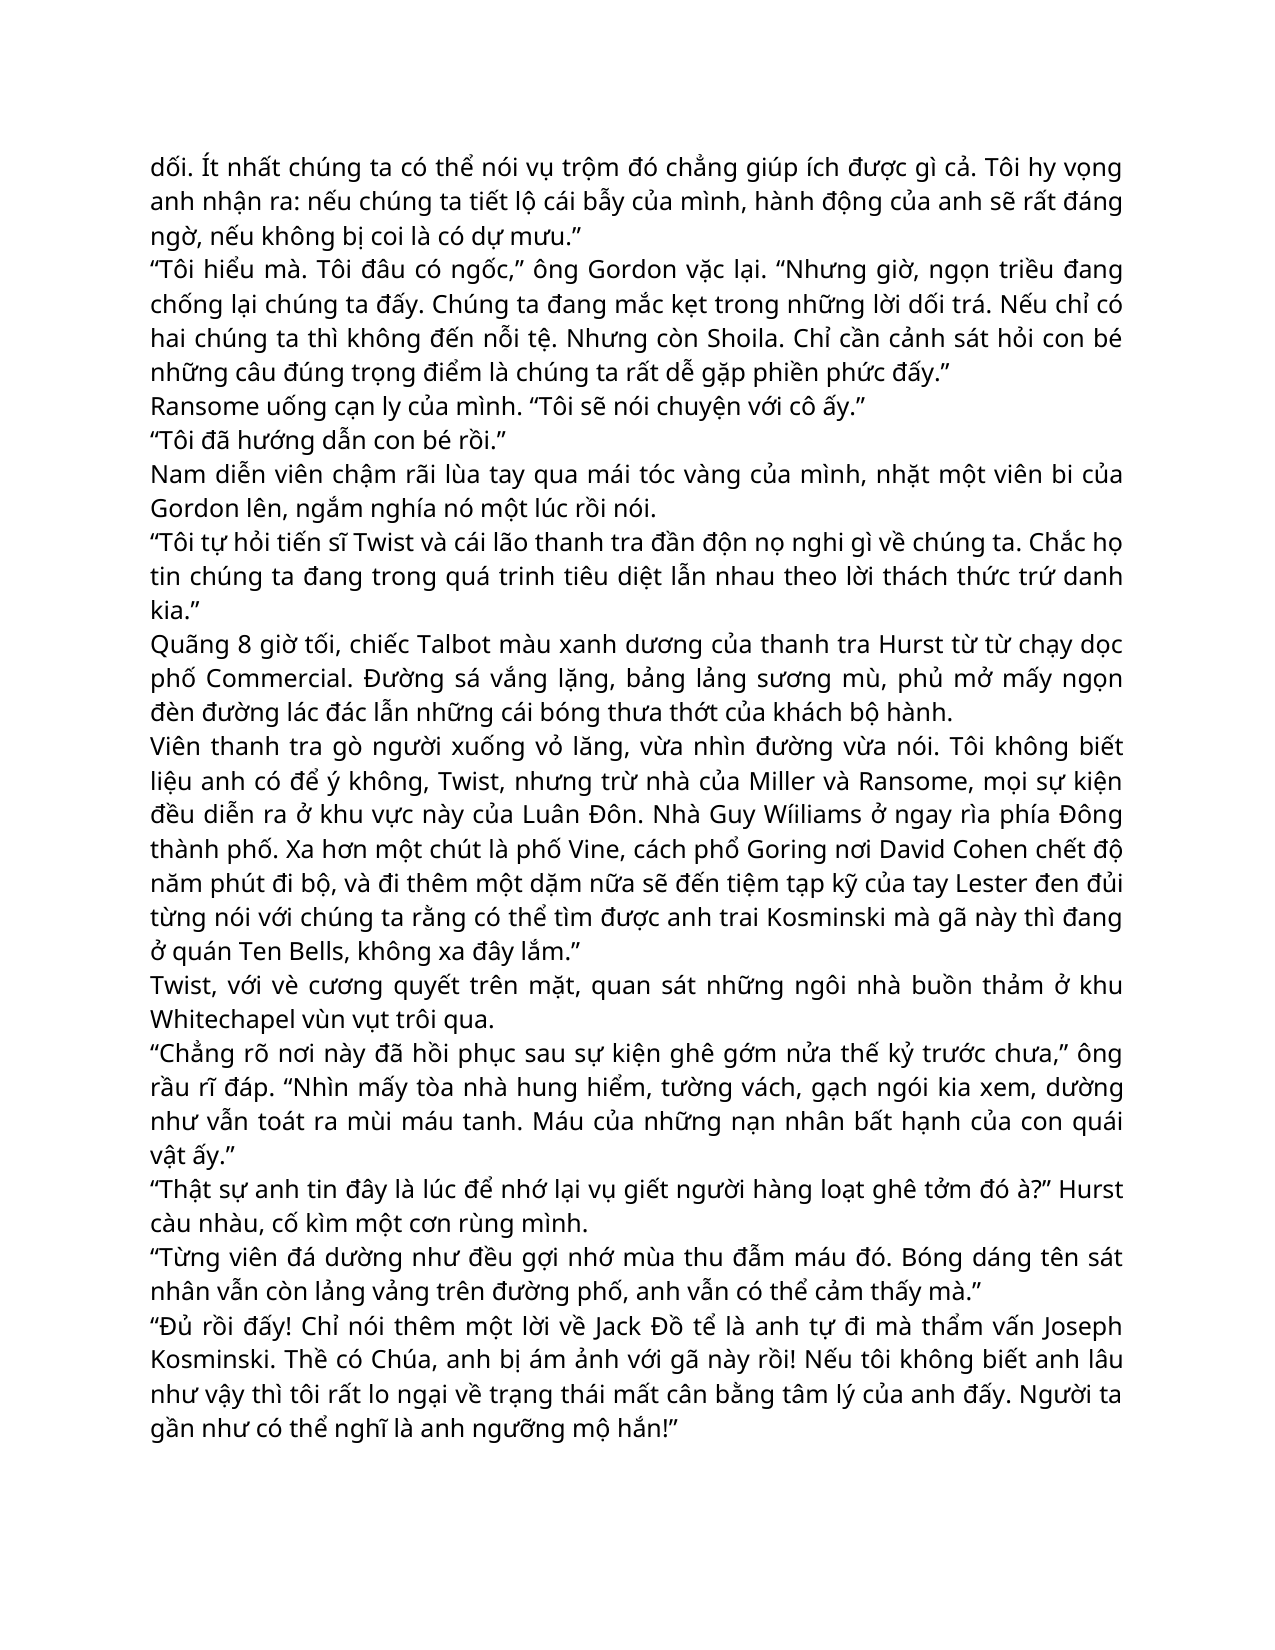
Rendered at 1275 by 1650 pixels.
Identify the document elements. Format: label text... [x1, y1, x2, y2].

text “Từng viên đá dường như đều gợi nhớ mùa thu đẫm máu đó. Bóng dáng tên sát nhân vẫn còn lảng vảng trên đường phố, anh vẫn có thể cảm thấy mà.” [150, 1240, 1125, 1308]
text Quãng 8 giờ tối, chiếc Talbot màu xanh dương của thanh tra Hurst từ từ chạy dọc phố Commercial. Đường sá vắng lặng, bảng lảng sương mù, phủ mở mấy ngọn đèn đường lác đác lẫn những cái bóng thưa thớt của khách bộ hành. [150, 627, 1125, 729]
text “Tôi tự hỏi tiến sĩ Twist và cái lão thanh tra đần độn nọ nghi gì về chúng ta. Chắc họ tin chúng ta đang trong quá trinh tiêu diệt lẫn nhau theo lời thách thức trứ danh kia.” [150, 525, 1125, 627]
text Nam diễn viên chậm rãi lùa tay qua mái tóc vàng của mình, nhặt một viên bi của Gordon lên, ngắm nghía nó một lúc rồi nói. [150, 457, 1125, 525]
text Viên thanh tra gò người xuống vỏ lăng, vừa nhìn đường vừa nói. Tôi không biết liệu anh có để ý không, Twist, nhưng trừ nhà của Miller và Ransome, mọi sự kiện đều diễn ra ở khu vực này của Luân Đôn. Nhà Guy Wíiliams ở ngay rìa phía Đông thành phố. Xa hơn một chút là phố Vine, cách phổ Goring nơi David Cohen chết độ năm phút đi bộ, và đi thêm một dặm nữa sẽ đến tiệm tạp kỹ của tay Lester đen đủi từng nói với chúng ta rằng có thể tìm được anh trai Kosminski mà gã này thì đang ở quán Ten Bells, không xa đây lắm.” [150, 729, 1125, 967]
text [150, 150, 1125, 252]
text Ransome uống cạn ly của mình. “Tôi sẽ nói chuyện với cô ấy.” [150, 388, 1125, 422]
text Twist, với vè cương quyết trên mặt, quan sát những ngôi nhà buồn thảm ở khu Whitechapel vùn vụt trôi qua. [150, 967, 1125, 1036]
text “Tôi hiểu mà. Tôi đâu có ngốc,” ông Gordon vặc lại. “Nhưng giờ, ngọn triều đang chống lại chúng ta đấy. Chúng ta đang mắc kẹt trong những lời dối trá. Nếu chỉ có hai chúng ta thì không đến nỗi tệ. Nhưng còn Shoila. Chỉ cần cảnh sát hỏi con bé những câu đúng trọng điểm là chúng ta rất dễ gặp phiền phức đấy.” [150, 252, 1125, 388]
text “Thật sự anh tin đây là lúc để nhớ lại vụ giết người hàng loạt ghê tởm đó à?” Hurst càu nhàu, cố kìm một cơn rùng mình. [150, 1172, 1125, 1240]
text “Chẳng rõ nơi này đã hồi phục sau sự kiện ghê gớm nửa thế kỷ trước chưa,” ông rầu rĩ đáp. “Nhìn mấy tòa nhà hung hiểm, tường vách, gạch ngói kia xem, dường như vẫn toát ra mùi máu tanh. Máu của những nạn nhân bất hạnh của con quái vật ấy.” [150, 1036, 1125, 1172]
text “Tôi đã hướng dẫn con bé rồi.” [150, 422, 1125, 457]
text “Đủ rồi đấy! Chỉ nói thêm một lời về Jack Đồ tể là anh tự đi mà thẩm vấn Joseph Kosminski. Thề có Chúa, anh bị ám ảnh với gã này rồi! Nếu tôi không biết anh lâu như vậy thì tôi rất lo ngại về trạng thái mất cân bằng tâm lý của anh đấy. Người ta gần như có thể nghĩ là anh ngưỡng mộ hắn!” [150, 1308, 1125, 1444]
